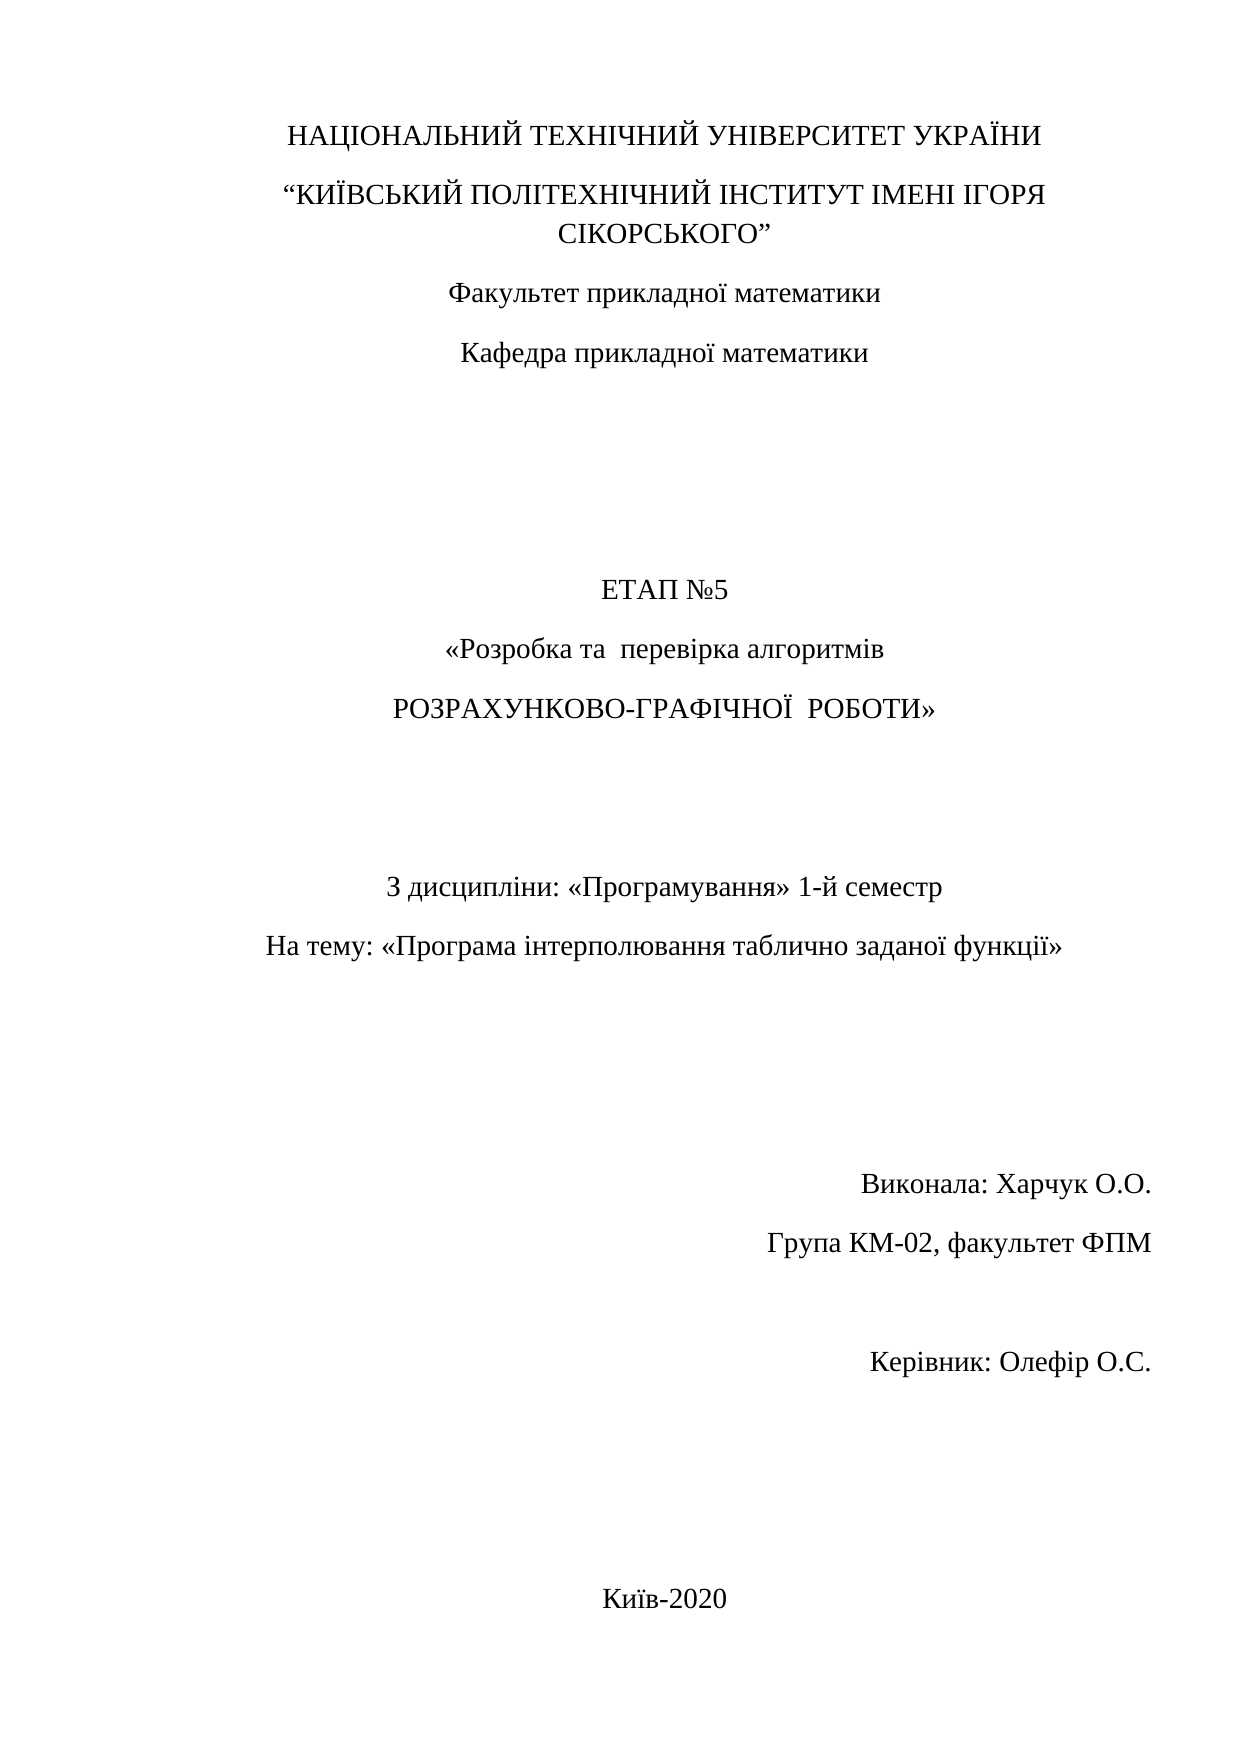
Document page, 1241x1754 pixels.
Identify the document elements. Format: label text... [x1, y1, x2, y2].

text Група КМ-02, факультет ФПМ [177, 1225, 1152, 1259]
text Кафедра прикладної математики [177, 335, 1152, 368]
text З дисципліни: «Програмування» 1-й семестр [177, 869, 1152, 903]
text Виконала: Харчук О.О. [177, 1166, 1152, 1199]
text ЕТАП №5 [177, 572, 1152, 606]
text Факультет прикладної математики [177, 275, 1152, 309]
text “КИЇВСЬКИЙ ПОЛІТЕХНІЧНИЙ ІНСТИТУТ ІМЕНІ ІГОРЯ СІКОРСЬКОГО” [177, 177, 1152, 249]
text На тему: «Програма інтерполювання таблично заданої функції» [177, 928, 1152, 962]
text Київ-2020 [177, 1582, 1152, 1615]
text НАЦІОНАЛЬНИЙ ТЕХНІЧНИЙ УНІВЕРСИТЕТ УКРАЇНИ [177, 118, 1152, 152]
text Керівник: Олефір О.С. [177, 1344, 1152, 1378]
text «Розробка та перевірка алгоритмів [177, 632, 1152, 665]
text РОЗРАХУНКОВО-ГРАФІЧНОЇ РОБОТИ» [177, 691, 1152, 724]
